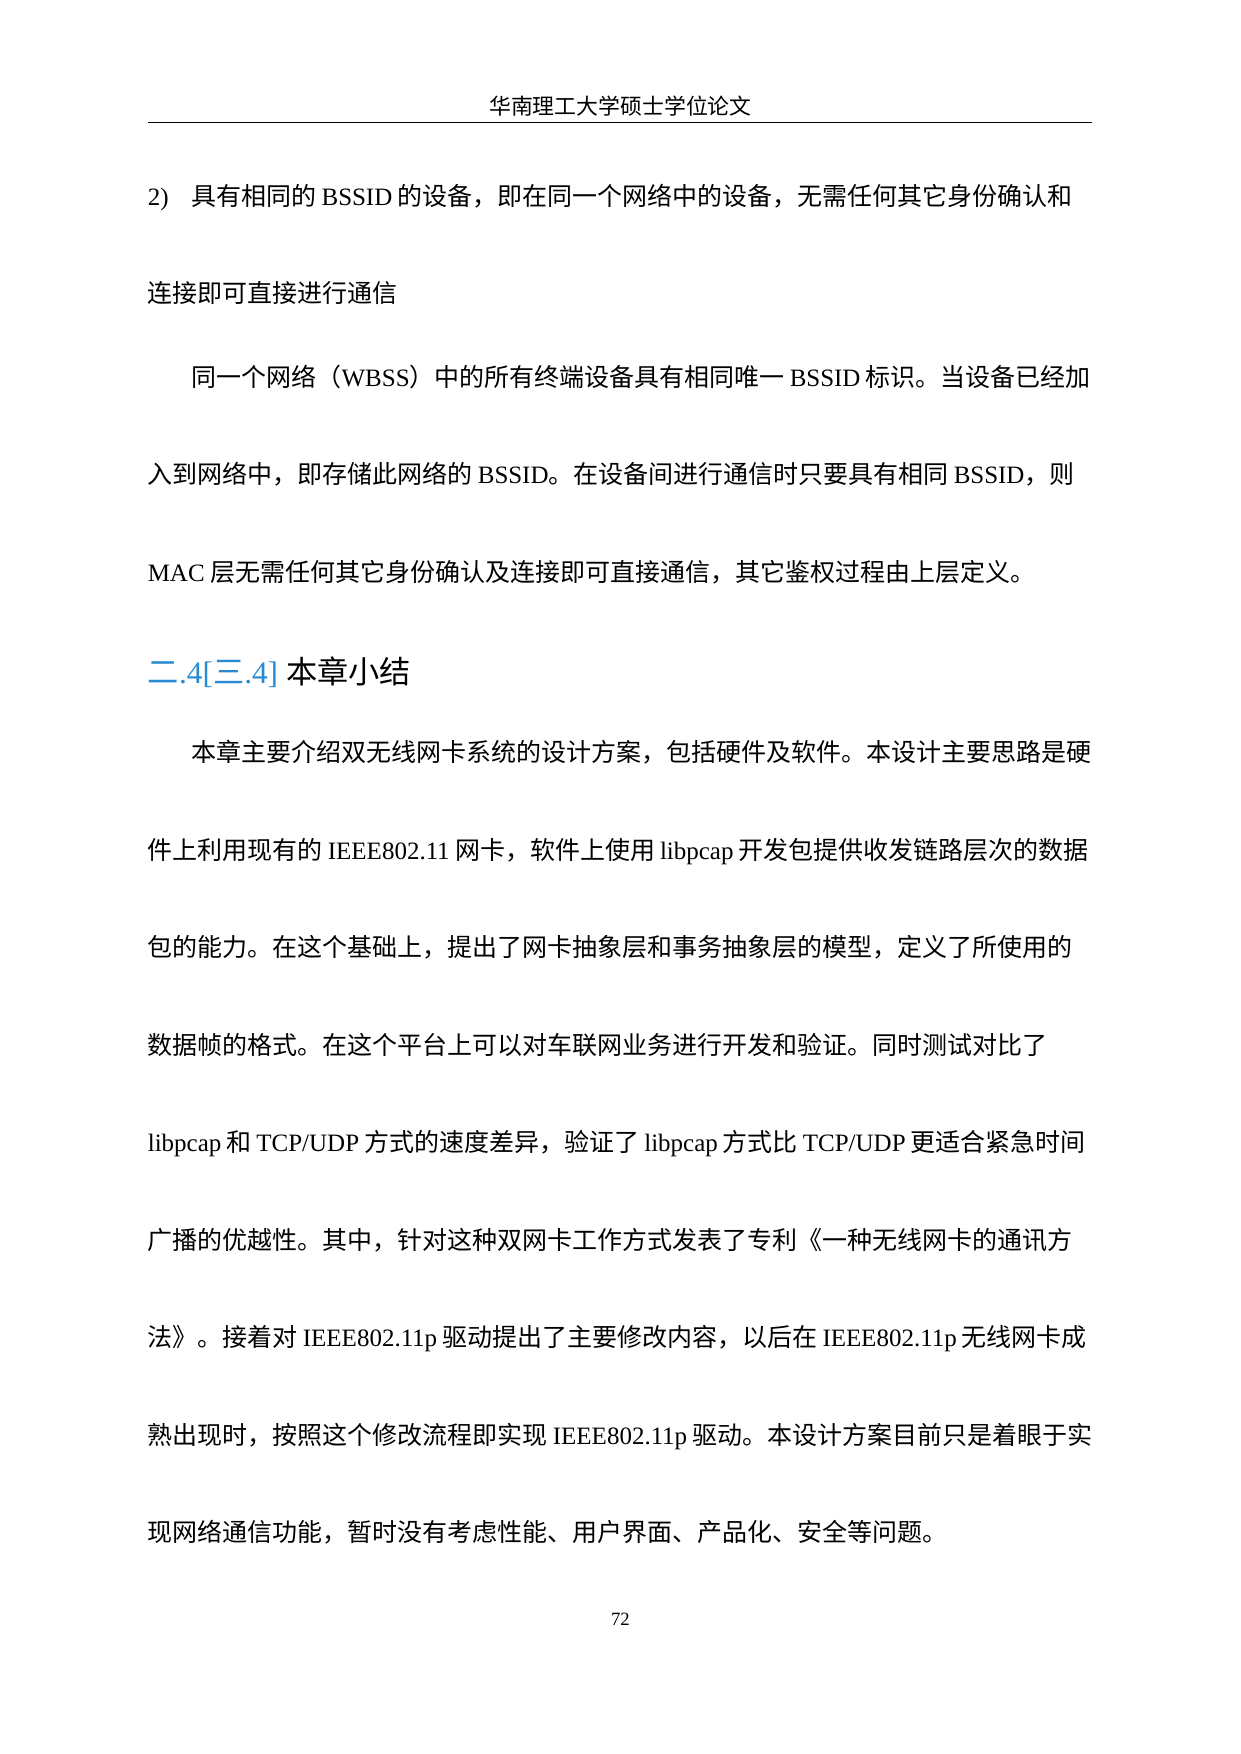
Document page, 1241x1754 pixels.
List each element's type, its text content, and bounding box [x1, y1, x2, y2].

text 2) 具有相同的BSSID的设备，即在同一个网络中的设备，无需任何其它身份确认和连接即可直接进行通信 [148, 162, 1092, 324]
text 本章主要介绍双无线网卡系统的设计方案，包括硬件及软件。本设计主要思路是硬件上利用现有的IEEE802.11网卡，软件上使用libpcap开发包提供收发链路层次的数据包的能力。在这个基础上，提出了网卡抽象层和事务抽象层的模型，定义了所使用的数据帧的格式。在这个平台上可以对车联网业务进行开发和验证。同时测试对比了libpcap和TCP/UDP方式的速度差异，验证了libpcap方式比TCP/UDP更适合紧急时间广播的优越性。其中，针对这种双网卡工作方式发表了专利《一种无线网卡的通讯方法》。接着对IEEE802.11p驱动提出了主要修改内容，以后在IEEE802.11p无线网卡成熟出现时，按照这个修改流程即实现IEEE802.11p驱动。本设计方案目前只是着眼于实现网络通信功能，暂时没有考虑性能、用户界面、产品化、安全等问题。 [148, 718, 1092, 1563]
text 同一个网络（WBSS）中的所有终端设备具有相同唯一BSSID标识。当设备已经加入到网络中，即存储此网络的BSSID。在设备间进行通信时只要具有相同BSSID，则MAC层无需任何其它身份确认及连接即可直接通信，其它鉴权过程由上层定义。 [148, 343, 1092, 603]
text 本章小结 [148, 637, 1092, 702]
